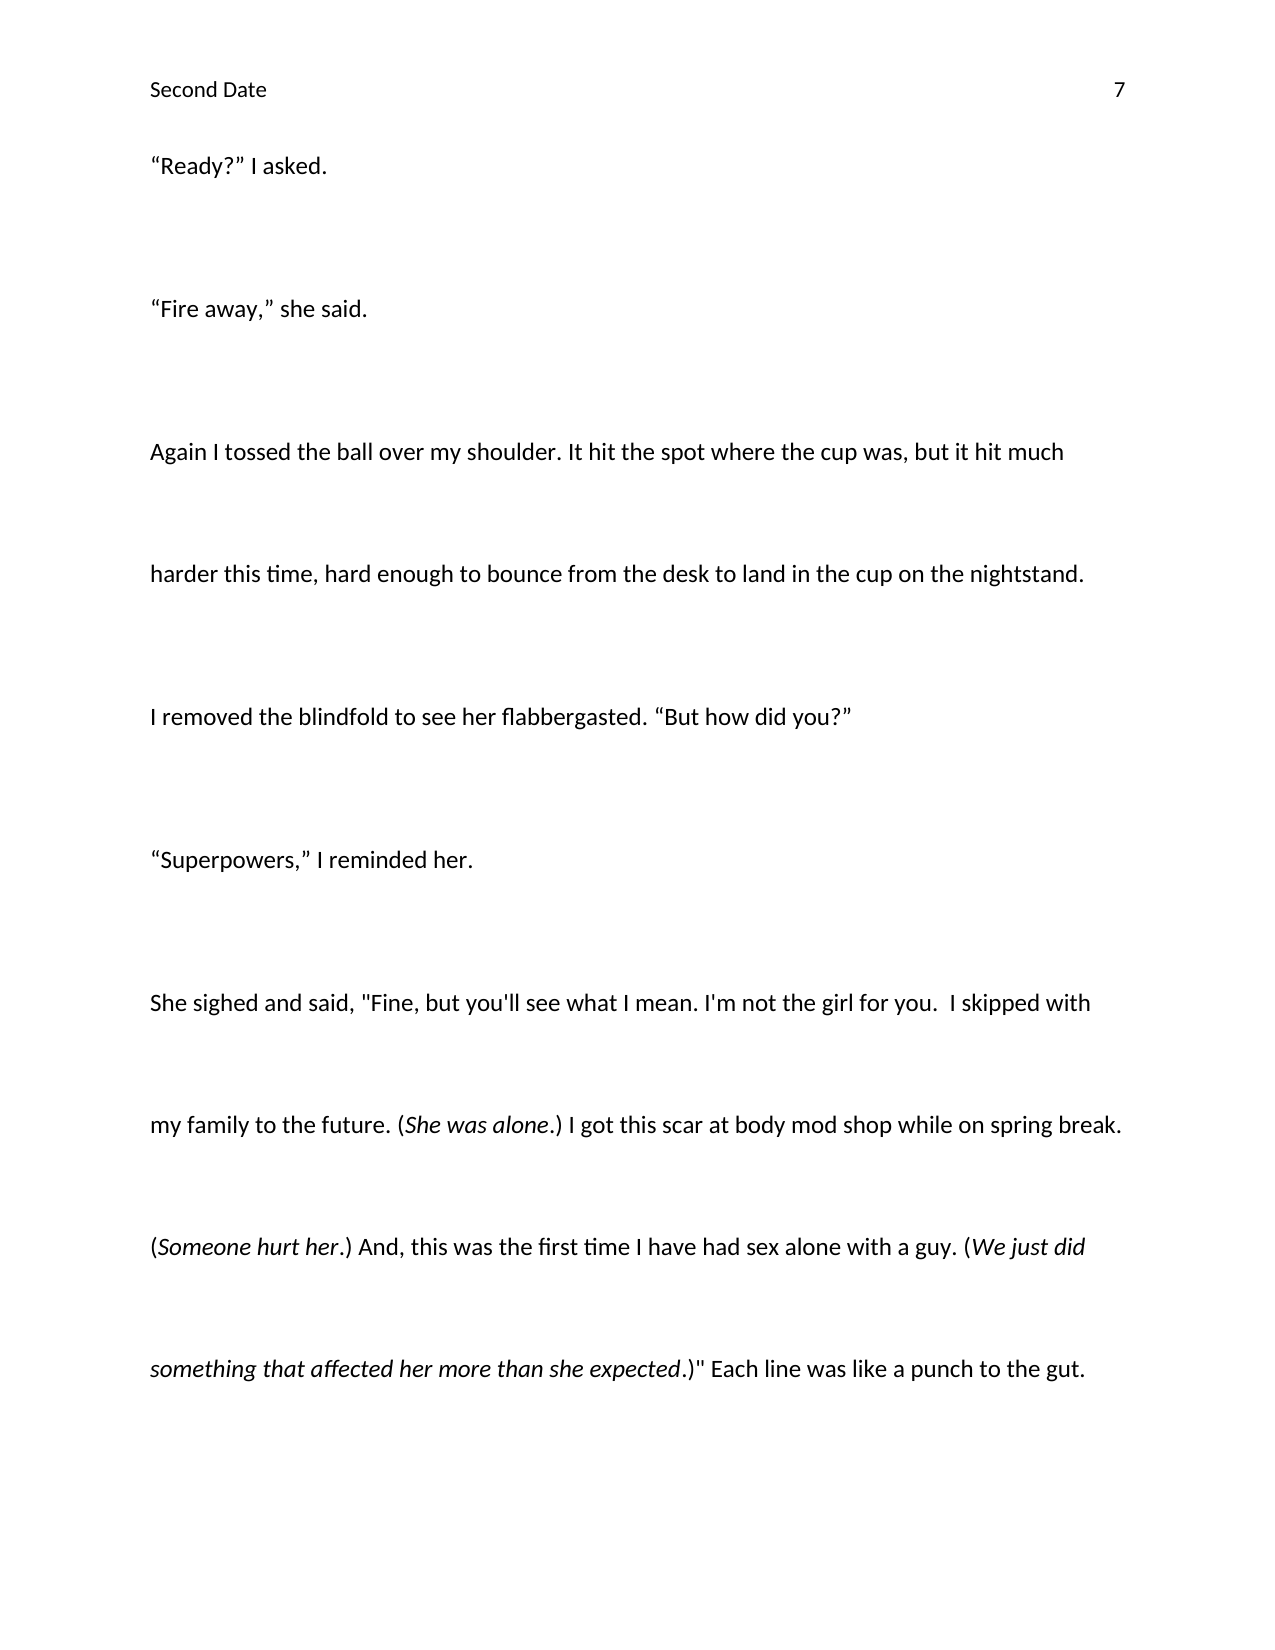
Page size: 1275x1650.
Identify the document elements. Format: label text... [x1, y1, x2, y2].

text Again I tossed the ball over my shoulder. It hit the spot where the cup was, but it hit much harder this time, hard enough to bounce from the desk to land in the cup on the nightstand. [150, 436, 1125, 588]
text “Fire away,” she said. [150, 293, 1125, 323]
text I removed the blindfold to see her flabbergasted. “But how did you?” [150, 701, 1125, 731]
text “Superpowers,” I reminded her. [150, 844, 1125, 874]
text “Ready?” I asked. [150, 150, 1125, 181]
text She sighed and said, "Fine, but you'll see what I mean. I'm not the girl for you. I skipped with my family to the future. (She was alone.) I got this scar at body mod shop while on spring break. (Someone hurt her.) And, this was the first time I have had sex alone with a guy. (We just did something that affected her more than she expected.)" Each line was like a punch to the gut. [150, 987, 1125, 1383]
